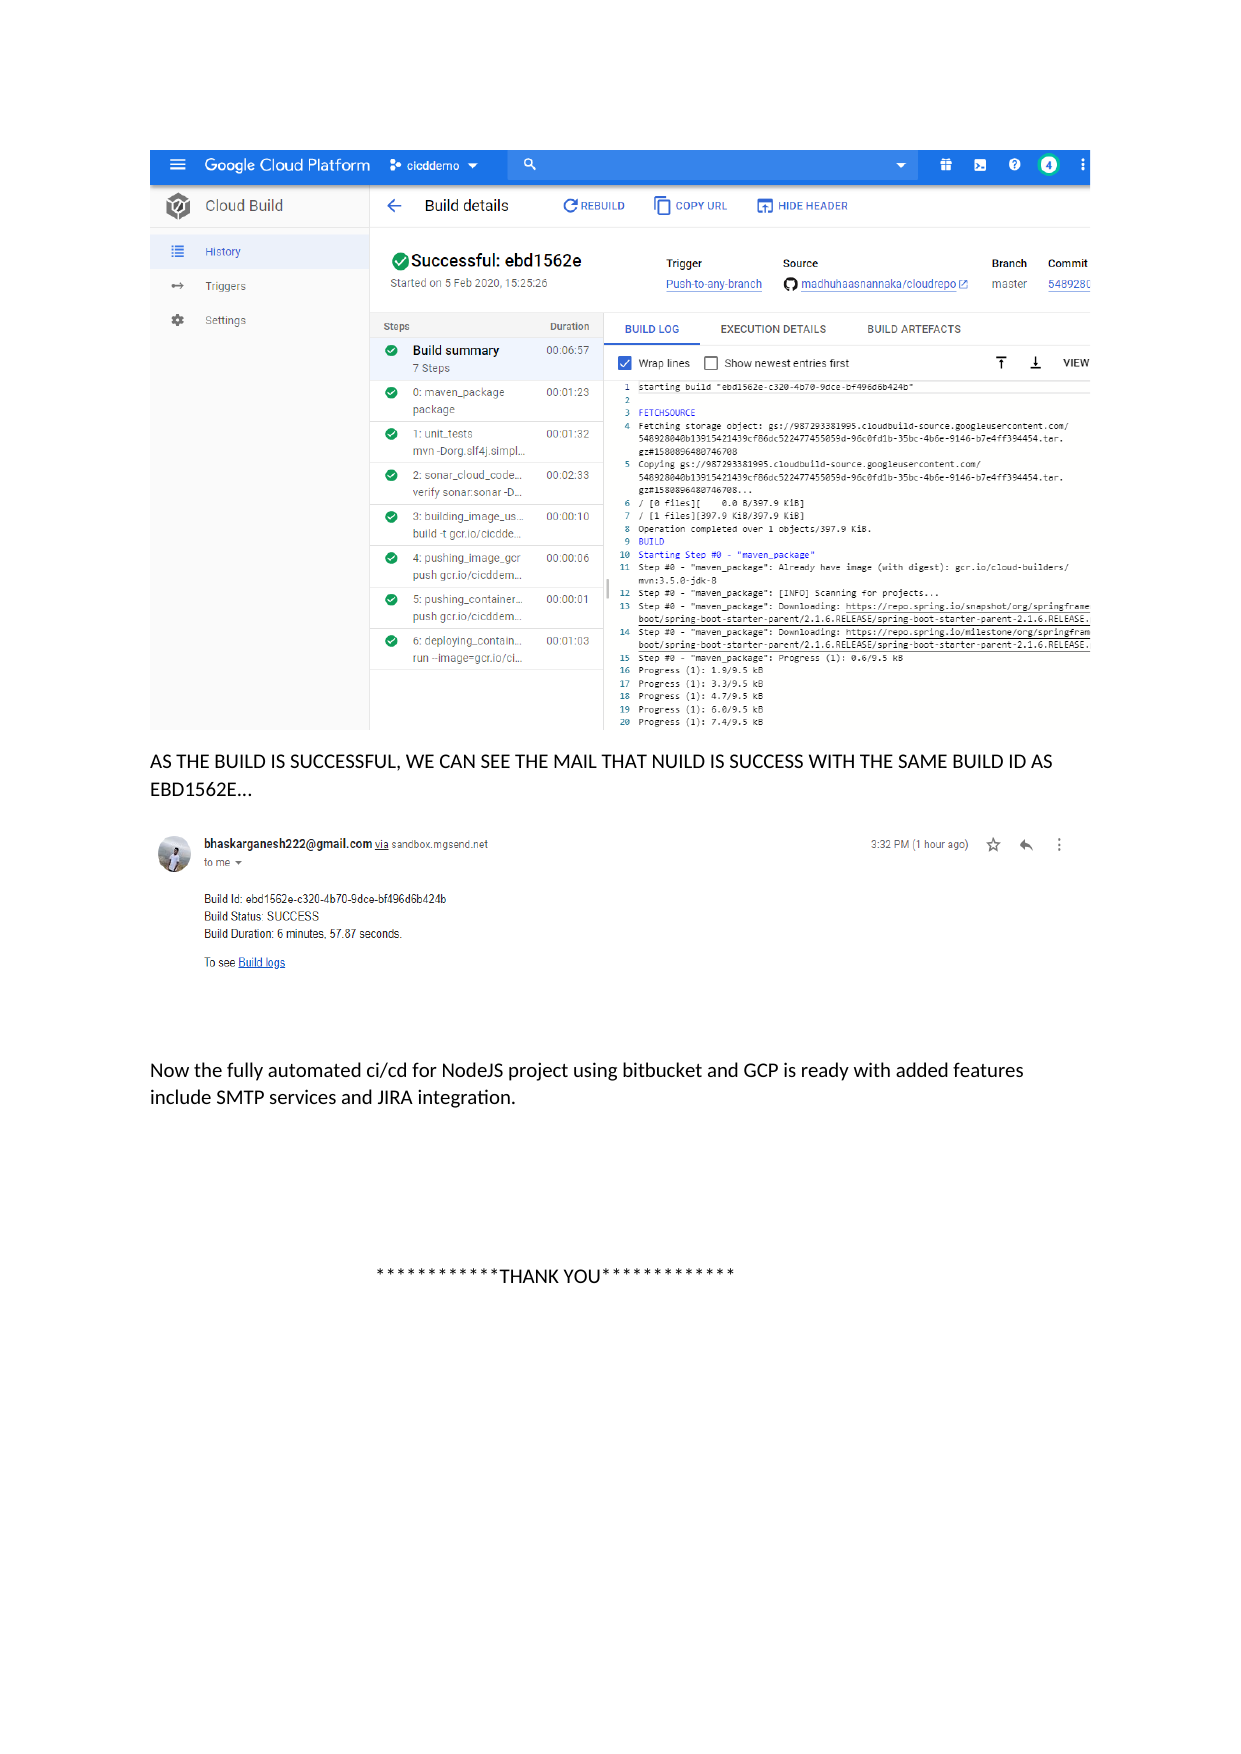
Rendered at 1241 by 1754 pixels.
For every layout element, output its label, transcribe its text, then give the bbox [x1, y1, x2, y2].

text AS THE BUILD IS SUCCESSFUL, WE CAN SEE THE MAIL THAT NUILD IS SUCCESS WITH THE SAME BUILD ID AS EBD1562E... [150, 748, 1090, 801]
picture [150, 150, 1091, 730]
picture [150, 820, 1091, 994]
text ************THANK YOU************* [150, 1263, 1090, 1288]
text Now the fully automated ci/cd for NodeJS project using bitbucket and GCP is ready with added features include SMTP services and JIRA integration. [150, 1057, 1090, 1109]
